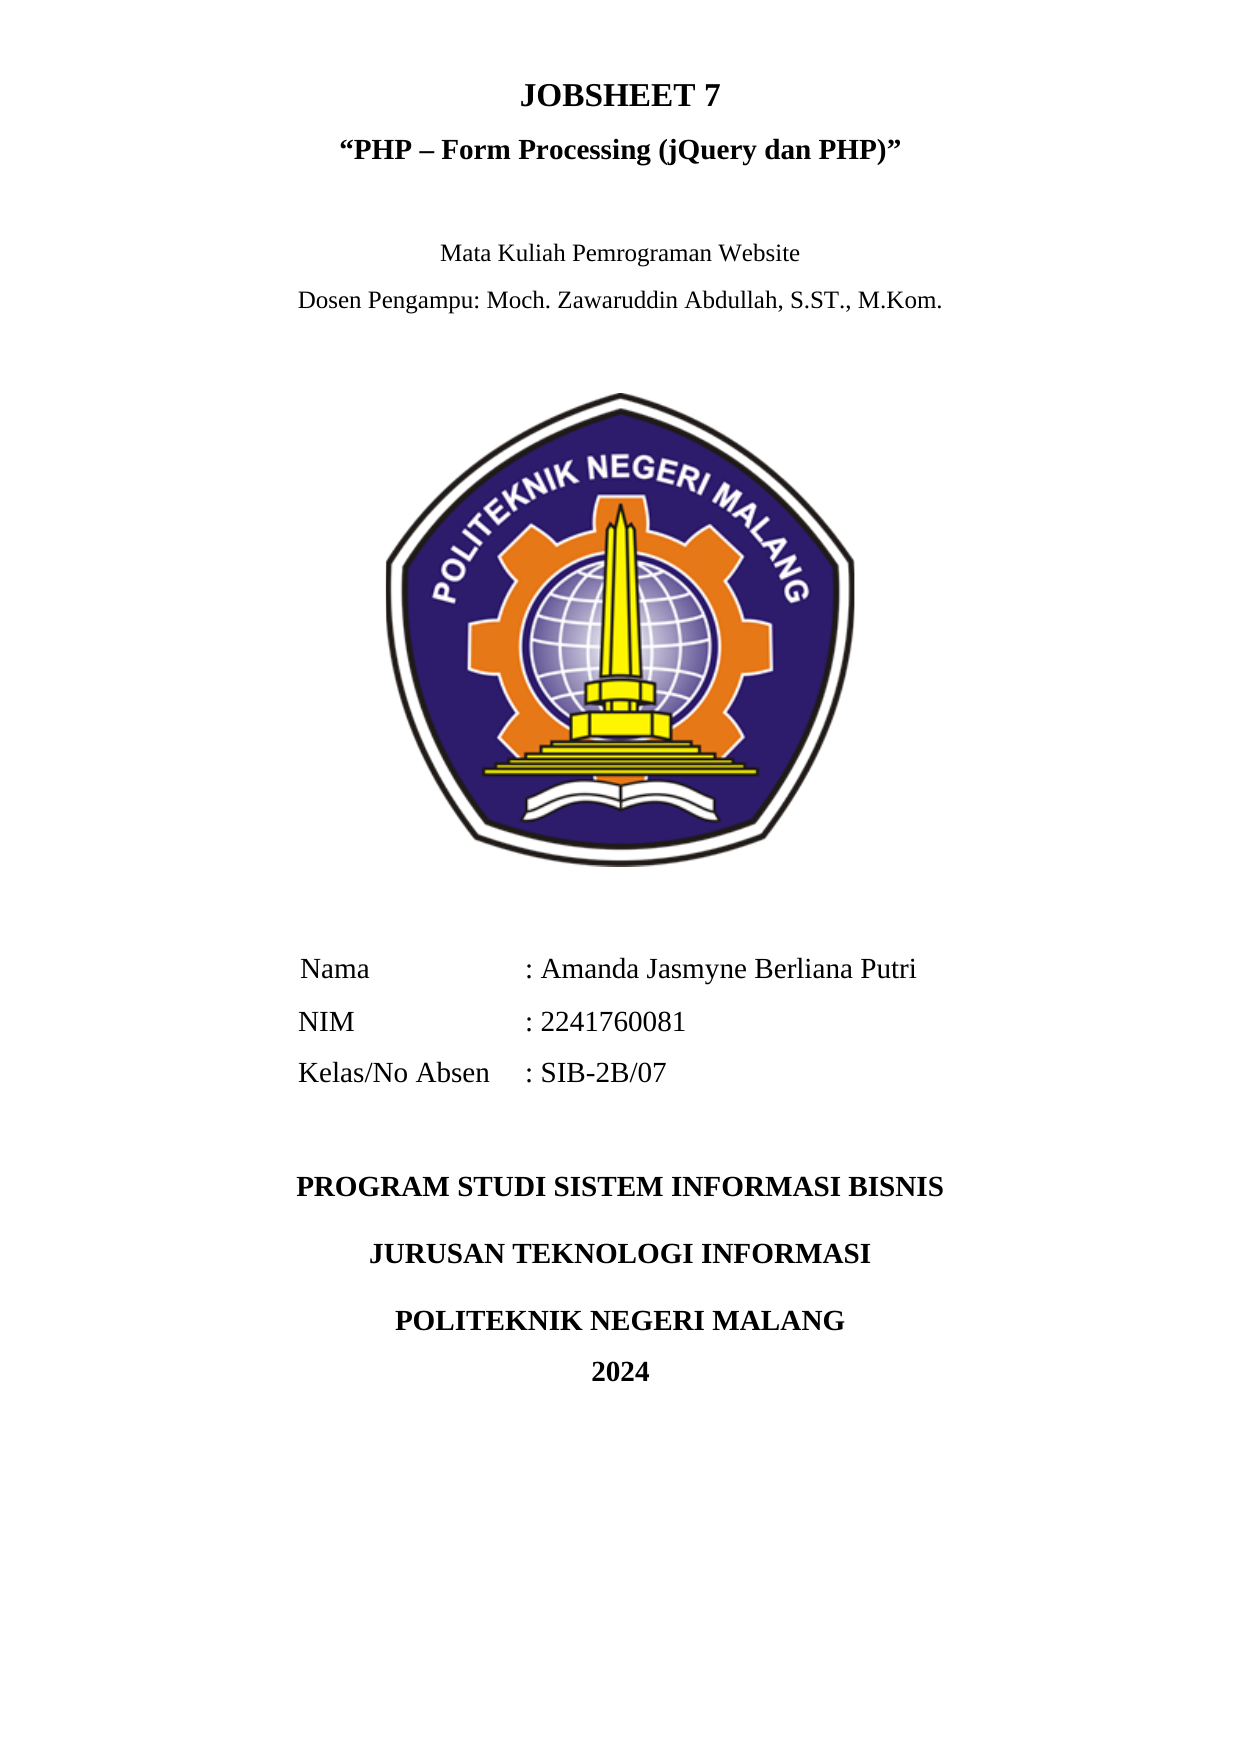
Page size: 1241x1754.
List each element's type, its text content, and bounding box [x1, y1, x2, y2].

picture [385, 393, 855, 867]
text “PHP – Form Processing (jQuery dan PHP)” [75, 132, 1165, 165]
text Kelas/No Absen : SIB-2B/07 [150, 1056, 1165, 1089]
text Dosen Pengampu: Moch. Zawaruddin Abdullah, S.ST., M.Kom. [75, 285, 1165, 314]
text Mata Kuliah Pemrograman Website [75, 238, 1165, 267]
text Nama : Amanda Jasmyne Berliana Putri [150, 947, 1165, 985]
text POLITEKNIK NEGERI MALANG [75, 1303, 1165, 1337]
text PROGRAM STUDI SISTEM INFORMASI BISNIS [75, 1169, 1165, 1203]
text JURUSAN TEKNOLOGI INFORMASI [75, 1236, 1165, 1270]
text 2024 [75, 1354, 1165, 1387]
text NIM : 2241760081 [150, 1004, 1165, 1037]
text JOBSHEET 7 [75, 75, 1165, 113]
